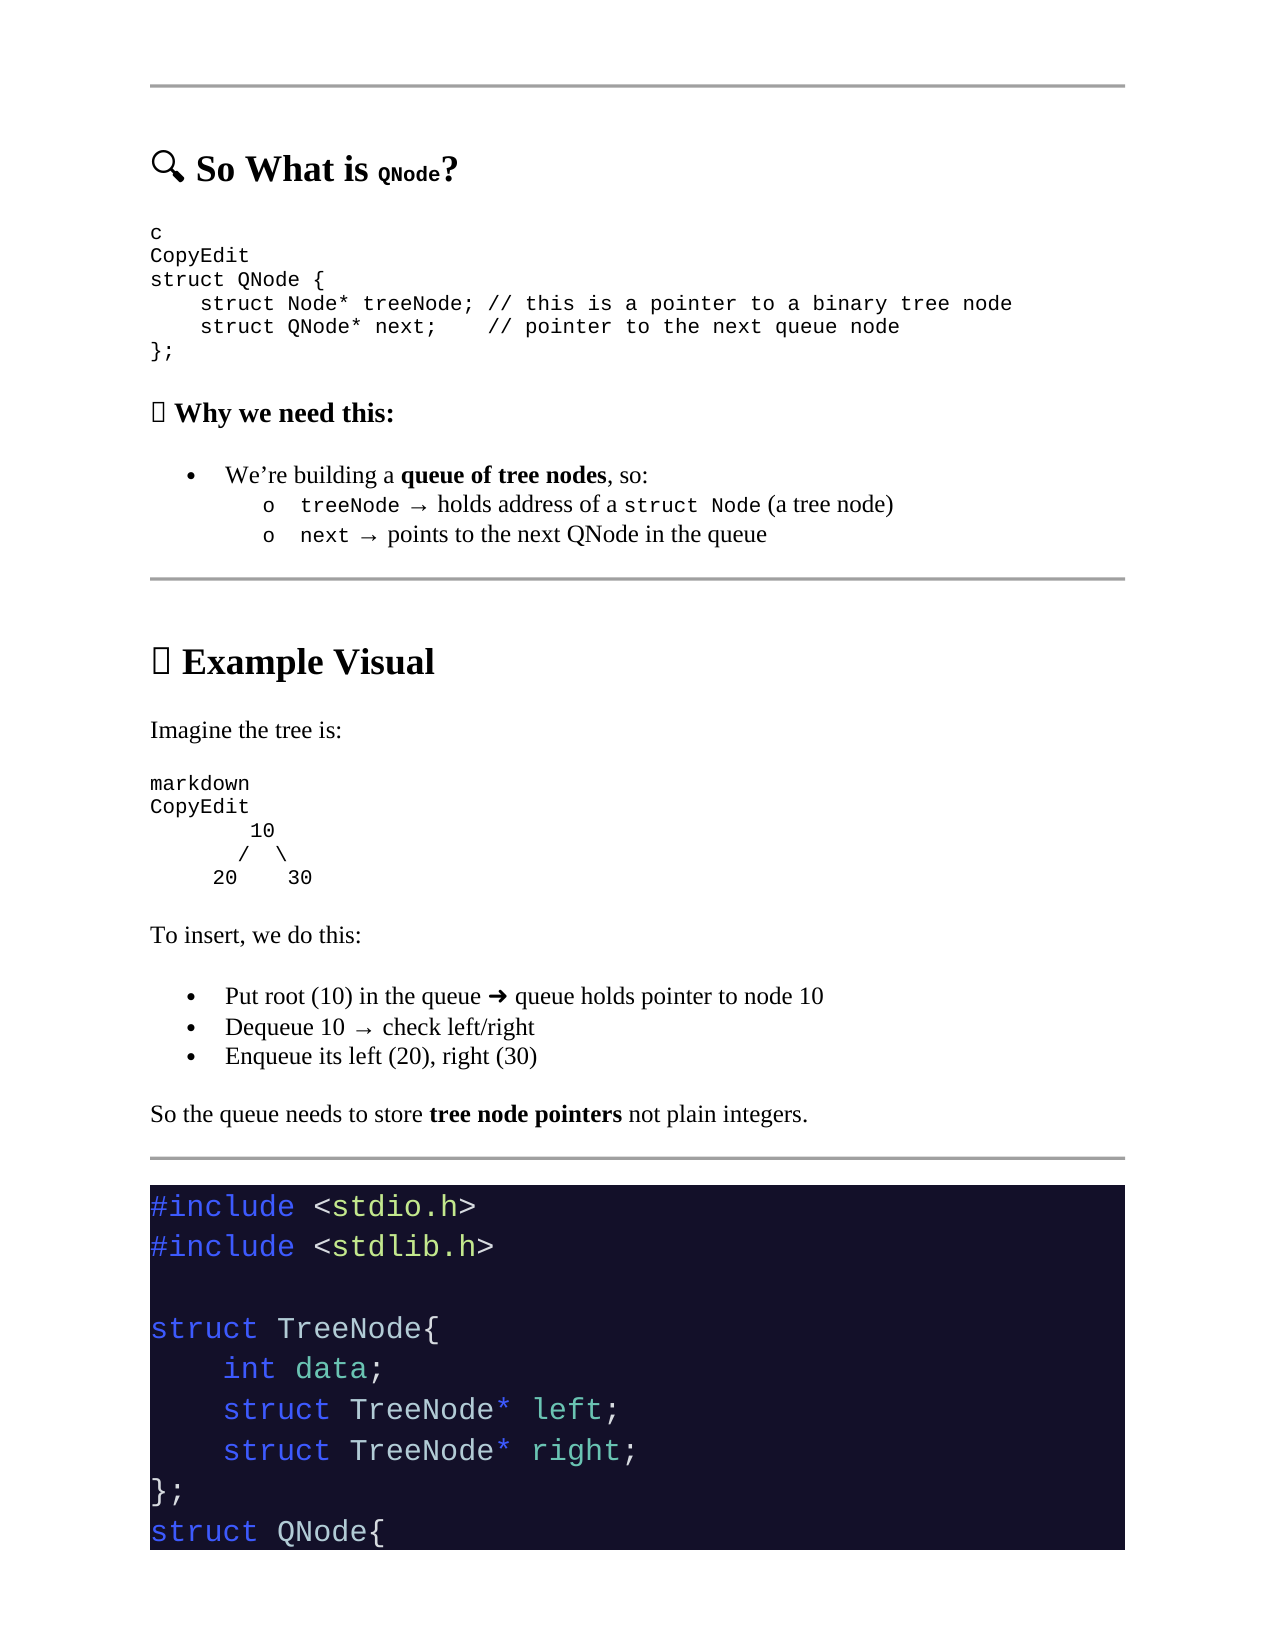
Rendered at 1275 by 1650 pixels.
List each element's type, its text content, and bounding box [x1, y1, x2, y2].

text }; [150, 340, 1125, 364]
text c [150, 222, 1125, 245]
text CopyEdit [150, 796, 1125, 820]
text 🔁 Example Visual [150, 634, 1125, 686]
list treeNode → holds address of a struct Node (a tree node) [262, 489, 1125, 519]
text #include <stdio.h> [150, 1185, 1125, 1225]
text So the queue needs to store tree node pointers not plain integers. [150, 1099, 1125, 1127]
text #include <stdlib.h> [150, 1225, 1125, 1266]
text 10 [150, 820, 1125, 844]
text struct TreeNode{ [150, 1307, 1125, 1347]
text Imagine the tree is: [150, 715, 1125, 743]
text 20 30 [150, 867, 1125, 891]
text struct QNode { [150, 269, 1125, 293]
list Enqueue its left (20), right (30) [187, 1041, 1125, 1069]
text 🔍 So What is QNode? [150, 142, 1125, 193]
list We’re building a queue of tree nodes, so: [187, 460, 1125, 489]
text int data; [150, 1347, 1125, 1388]
text struct TreeNode* left; [150, 1388, 1125, 1428]
text struct Node* treeNode; // this is a pointer to a binary tree node [150, 293, 1125, 316]
list Put root (10) in the queue ➜ queue holds pointer to node 10 [187, 978, 1125, 1012]
list Dequeue 10 → check left/right [187, 1012, 1125, 1041]
text markdown [150, 773, 1125, 796]
text }; [150, 1469, 1125, 1510]
text CopyEdit [150, 245, 1125, 269]
text To insert, we do this: [150, 920, 1125, 949]
list next → points to the next QNode in the queue [262, 519, 1125, 548]
text ✅ Why we need this: [150, 393, 1125, 431]
text struct QNode{ [150, 1510, 1125, 1550]
text struct QNode* next; // pointer to the next queue node [150, 316, 1125, 340]
text / \ [150, 844, 1125, 867]
text struct TreeNode* right; [150, 1428, 1125, 1469]
